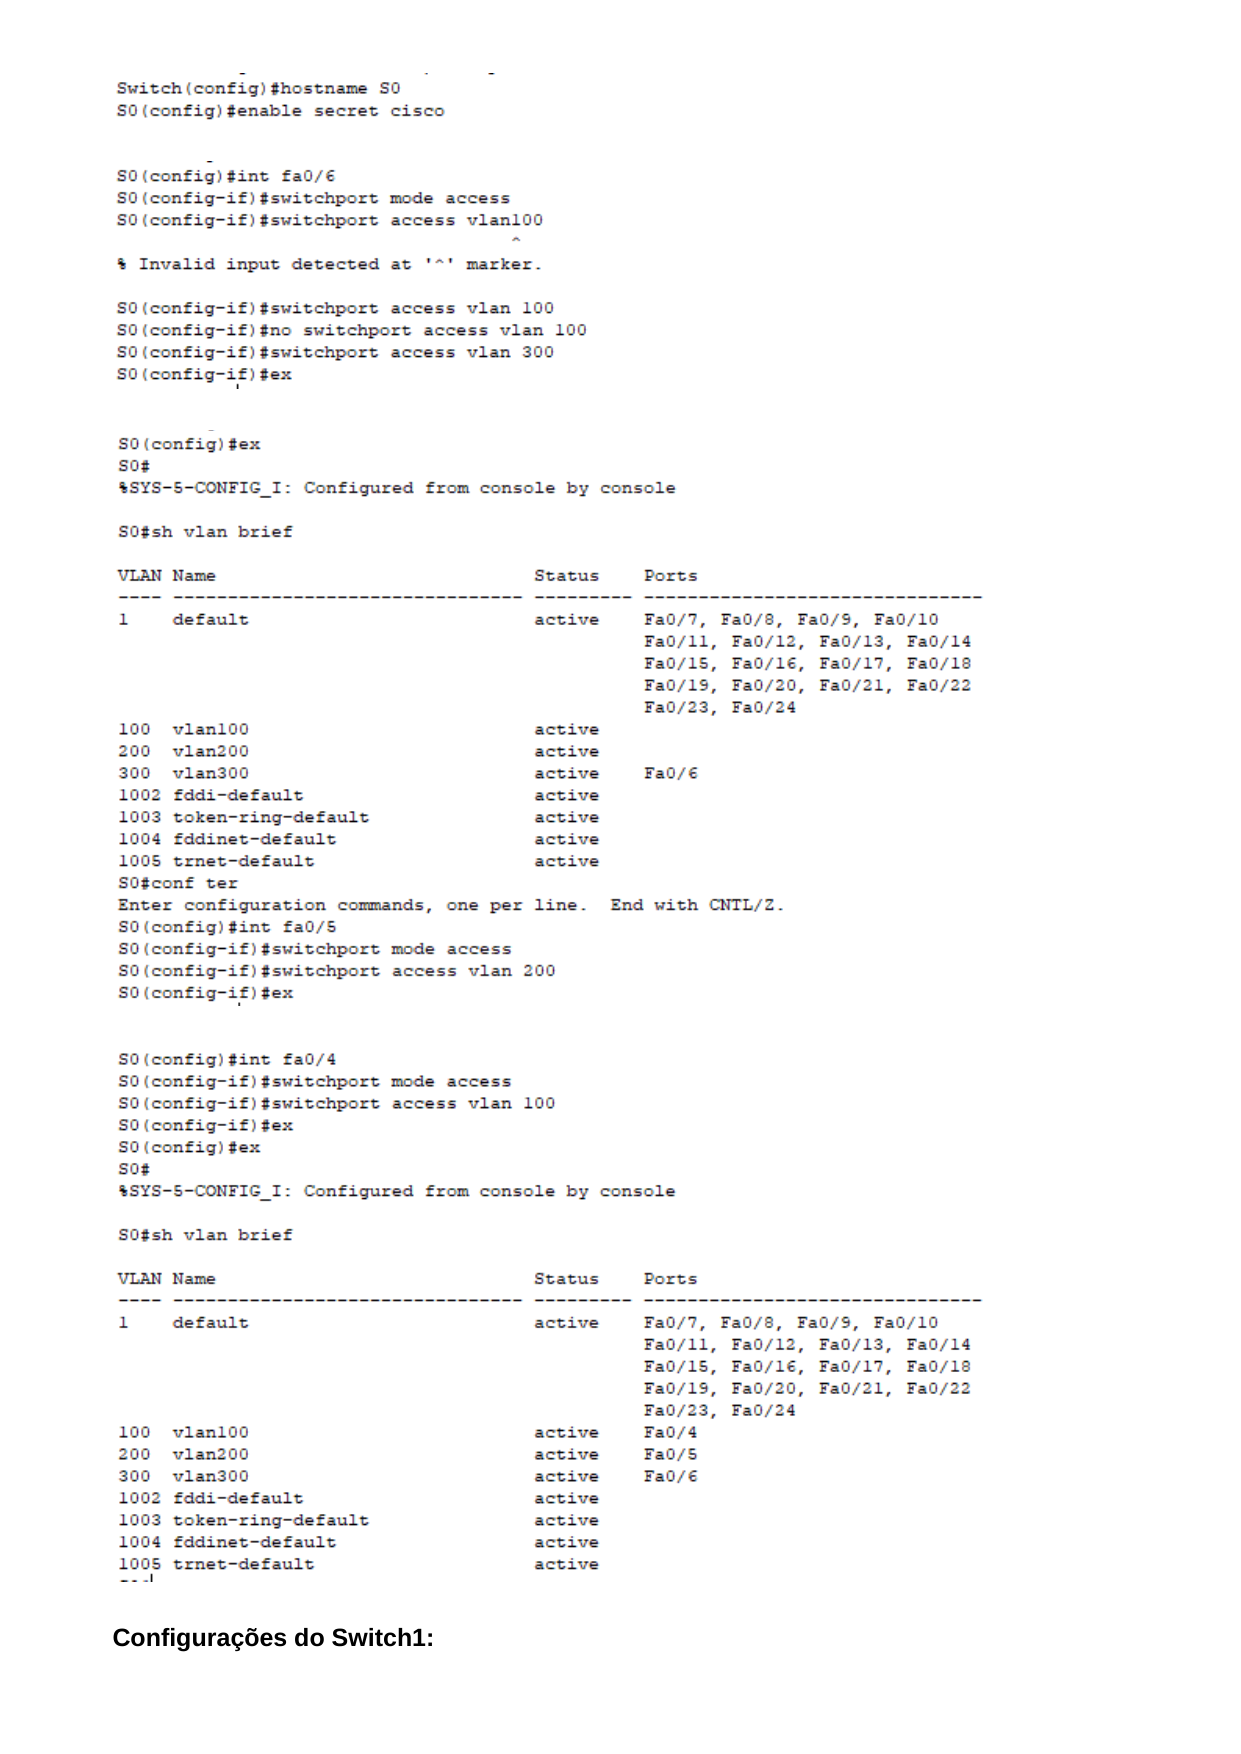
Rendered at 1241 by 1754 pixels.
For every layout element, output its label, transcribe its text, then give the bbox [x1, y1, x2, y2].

text Configurações do Switch1: [112, 1623, 719, 1651]
